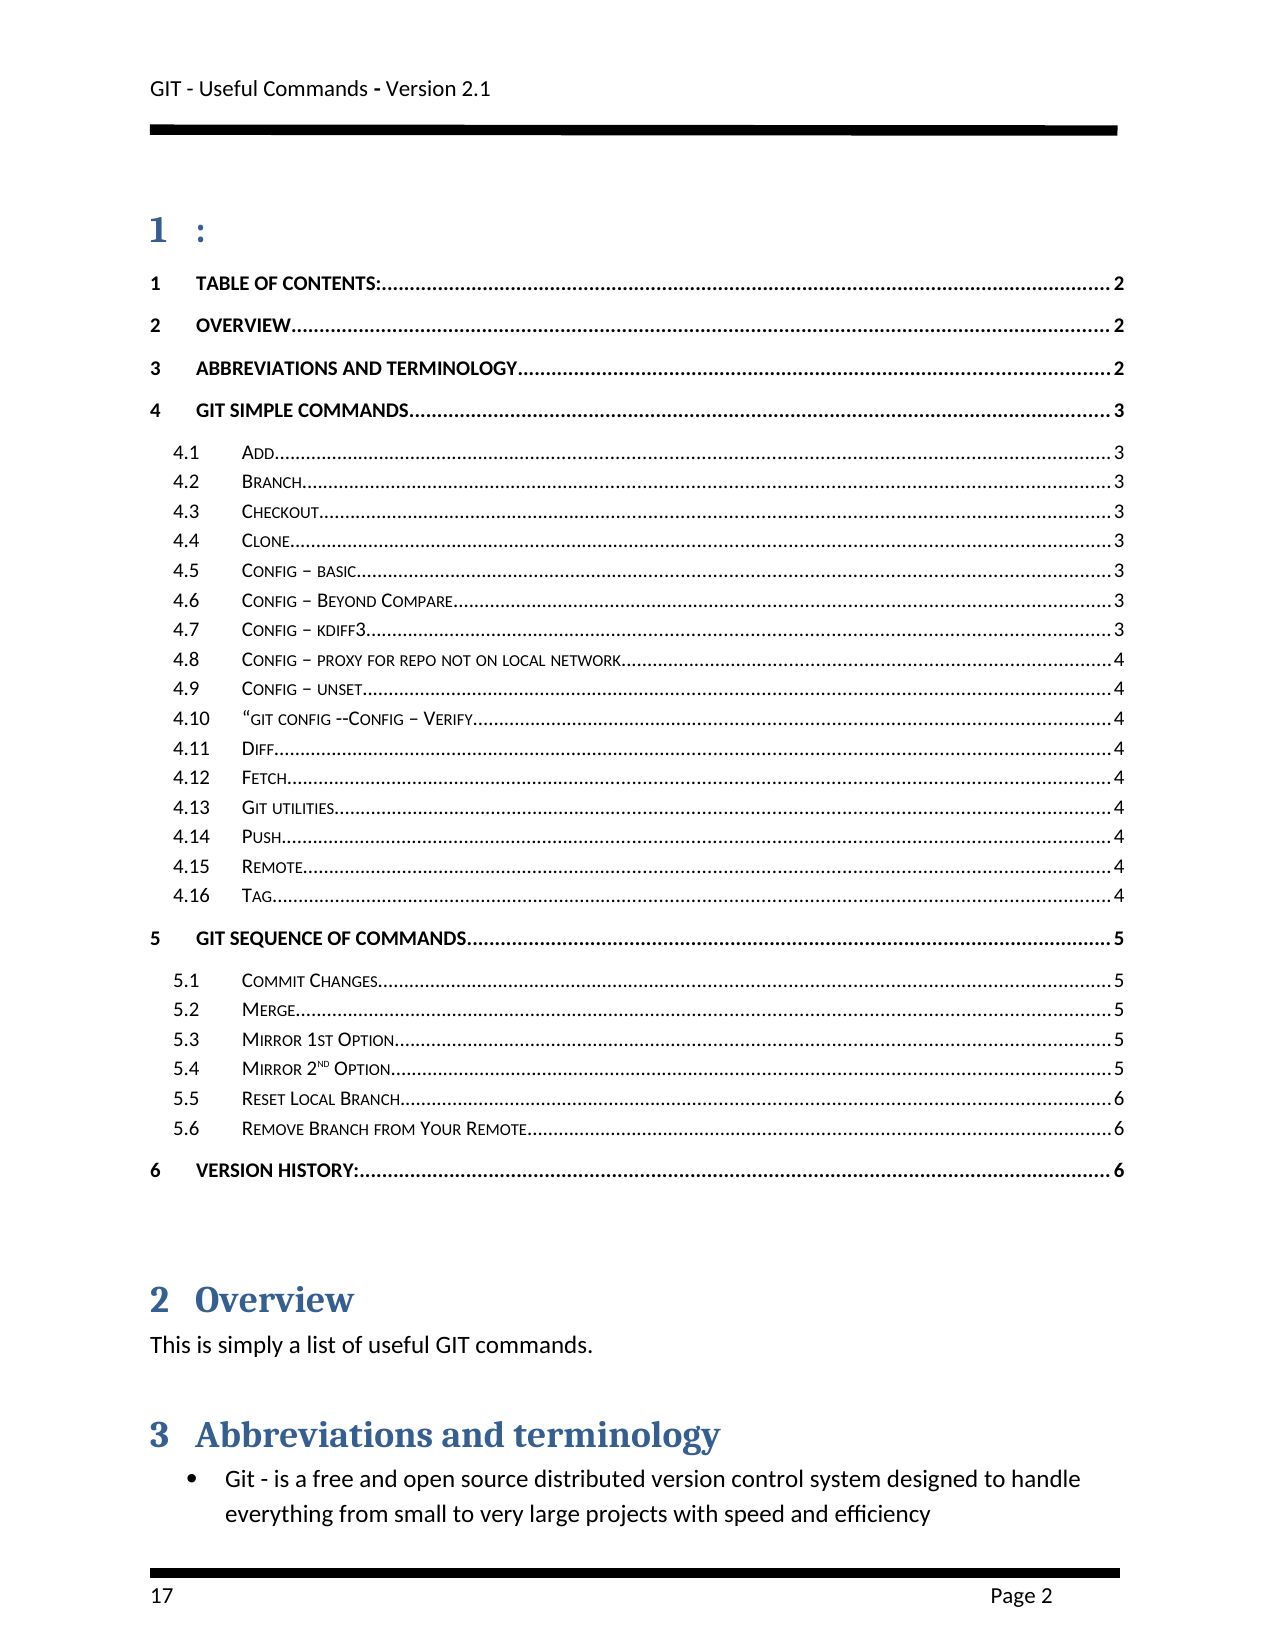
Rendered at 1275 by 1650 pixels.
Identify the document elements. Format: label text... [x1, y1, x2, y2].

text This is simply a list of useful GIT commands. [150, 1329, 1125, 1359]
subtitle Overview [150, 1279, 1125, 1322]
list Git - is a free and open source distributed version control system designed to handle everything from small to very large projects with speed and efficiency [187, 1463, 1125, 1529]
subtitle Abbreviations and terminology [150, 1414, 1125, 1457]
